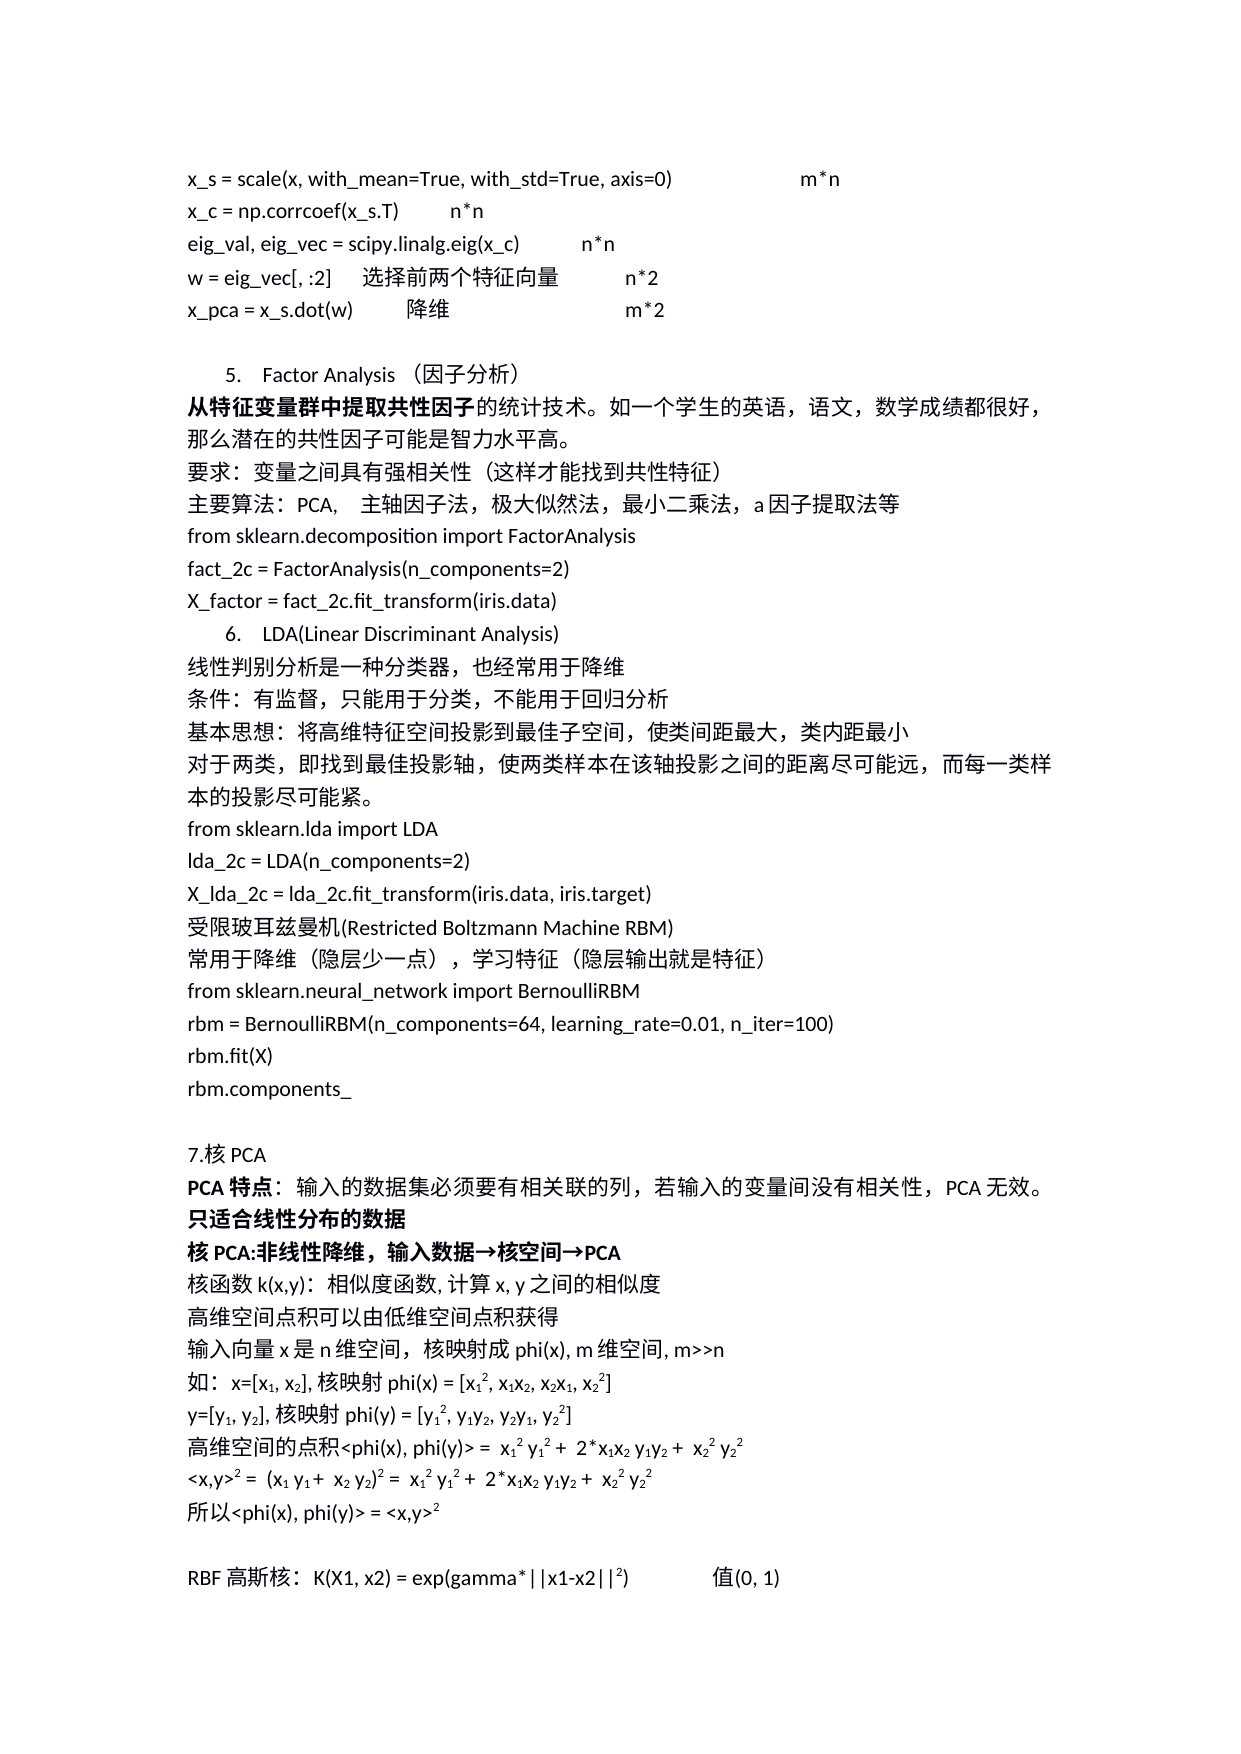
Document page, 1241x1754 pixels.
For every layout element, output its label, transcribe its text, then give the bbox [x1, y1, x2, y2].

text fact_2c = FactorAnalysis(n_components=2) [187, 552, 1053, 584]
text 线性判别分析是一种分类器，也经常用于降维 [187, 649, 1053, 682]
text from sklearn.lda import LDA [187, 812, 1053, 844]
text x_s = scale(x, with_mean=True, with_std=True, axis=0) m*n [187, 162, 1053, 194]
text 主要算法：PCA, 主轴因子法，极大似然法，最小二乘法，a因子提取法等 [187, 487, 1053, 519]
text 输入向量x是n维空间，核映射成phi(x), m维空间, m>>n [187, 1332, 1053, 1364]
text X_factor = fact_2c.fit_transform(iris.data) [187, 584, 1053, 617]
text x_pca = x_s.dot(w) 降维 m*2 [187, 292, 1053, 324]
text 常用于降维（隐层少一点），学习特征（隐层输出就是特征） [187, 942, 1053, 974]
text x_c = np.corrcoef(x_s.T) n*n [187, 194, 1053, 227]
text rbm.components_ [187, 1072, 1053, 1104]
text rbm = BernoulliRBM(n_components=64, learning_rate=0.01, n_iter=100) [187, 1007, 1053, 1039]
text 高维空间的点积<phi(x), phi(y)> = x12 y12 + 2*x1x2 y1y2 + x22 y22 [187, 1429, 1053, 1462]
text X_lda_2c = lda_2c.fit_transform(iris.data, iris.target) [187, 877, 1053, 909]
text 7.核PCA [187, 1137, 1053, 1169]
text eig_val, eig_vec = scipy.linalg.eig(x_c) n*n [187, 227, 1053, 259]
text y=[y1, y2], 核映射phi(y) = [y12, y1y2, y2y1, y22] [187, 1397, 1053, 1429]
list Factor Analysis （因子分析） [225, 357, 1053, 389]
text 受限玻耳兹曼机(Restricted Boltzmann Machine RBM) [187, 909, 1053, 942]
text w = eig_vec[, :2] 选择前两个特征向量 n*2 [187, 259, 1053, 292]
text rbm.fit(X) [187, 1039, 1053, 1072]
text 高维空间点积可以由低维空间点积获得 [187, 1299, 1053, 1332]
text RBF高斯核：K(X1, x2) = exp(gamma*||x1-x2||2) 值(0, 1) [187, 1559, 1053, 1592]
text <x,y>2 = (x1 y1 + x2 y2)2 = x12 y12 + 2*x1x2 y1y2 + x22 y22 [187, 1462, 1053, 1494]
text 要求：变量之间具有强相关性（这样才能找到共性特征） [187, 454, 1053, 487]
text PCA特点：输入的数据集必须要有相关联的列，若输入的变量间没有相关性，PCA无效。只适合线性分布的数据 [187, 1169, 1053, 1234]
text lda_2c = LDA(n_components=2) [187, 844, 1053, 877]
text 从特征变量群中提取共性因子的统计技术。如一个学生的英语，语文，数学成绩都很好，那么潜在的共性因子可能是智力水平高。 [187, 389, 1053, 454]
text from sklearn.decomposition import FactorAnalysis [187, 519, 1053, 552]
text 核PCA:非线性降维，输入数据→核空间→PCA [187, 1234, 1053, 1267]
text 核函数k(x,y)：相似度函数, 计算x, y之间的相似度 [187, 1267, 1053, 1299]
text from sklearn.neural_network import BernoulliRBM [187, 974, 1053, 1007]
text 对于两类，即找到最佳投影轴，使两类样本在该轴投影之间的距离尽可能远，而每一类样本的投影尽可能紧。 [187, 747, 1053, 812]
text 条件：有监督，只能用于分类，不能用于回归分析 [187, 682, 1053, 714]
text 所以<phi(x), phi(y)> = <x,y>2 [187, 1494, 1053, 1527]
text 如：x=[x1, x2], 核映射phi(x) = [x12, x1x2, x2x1, x22] [187, 1364, 1053, 1397]
list LDA(Linear Discriminant Analysis) [225, 617, 1053, 649]
text 基本思想：将高维特征空间投影到最佳子空间，使类间距最大，类内距最小 [187, 714, 1053, 747]
